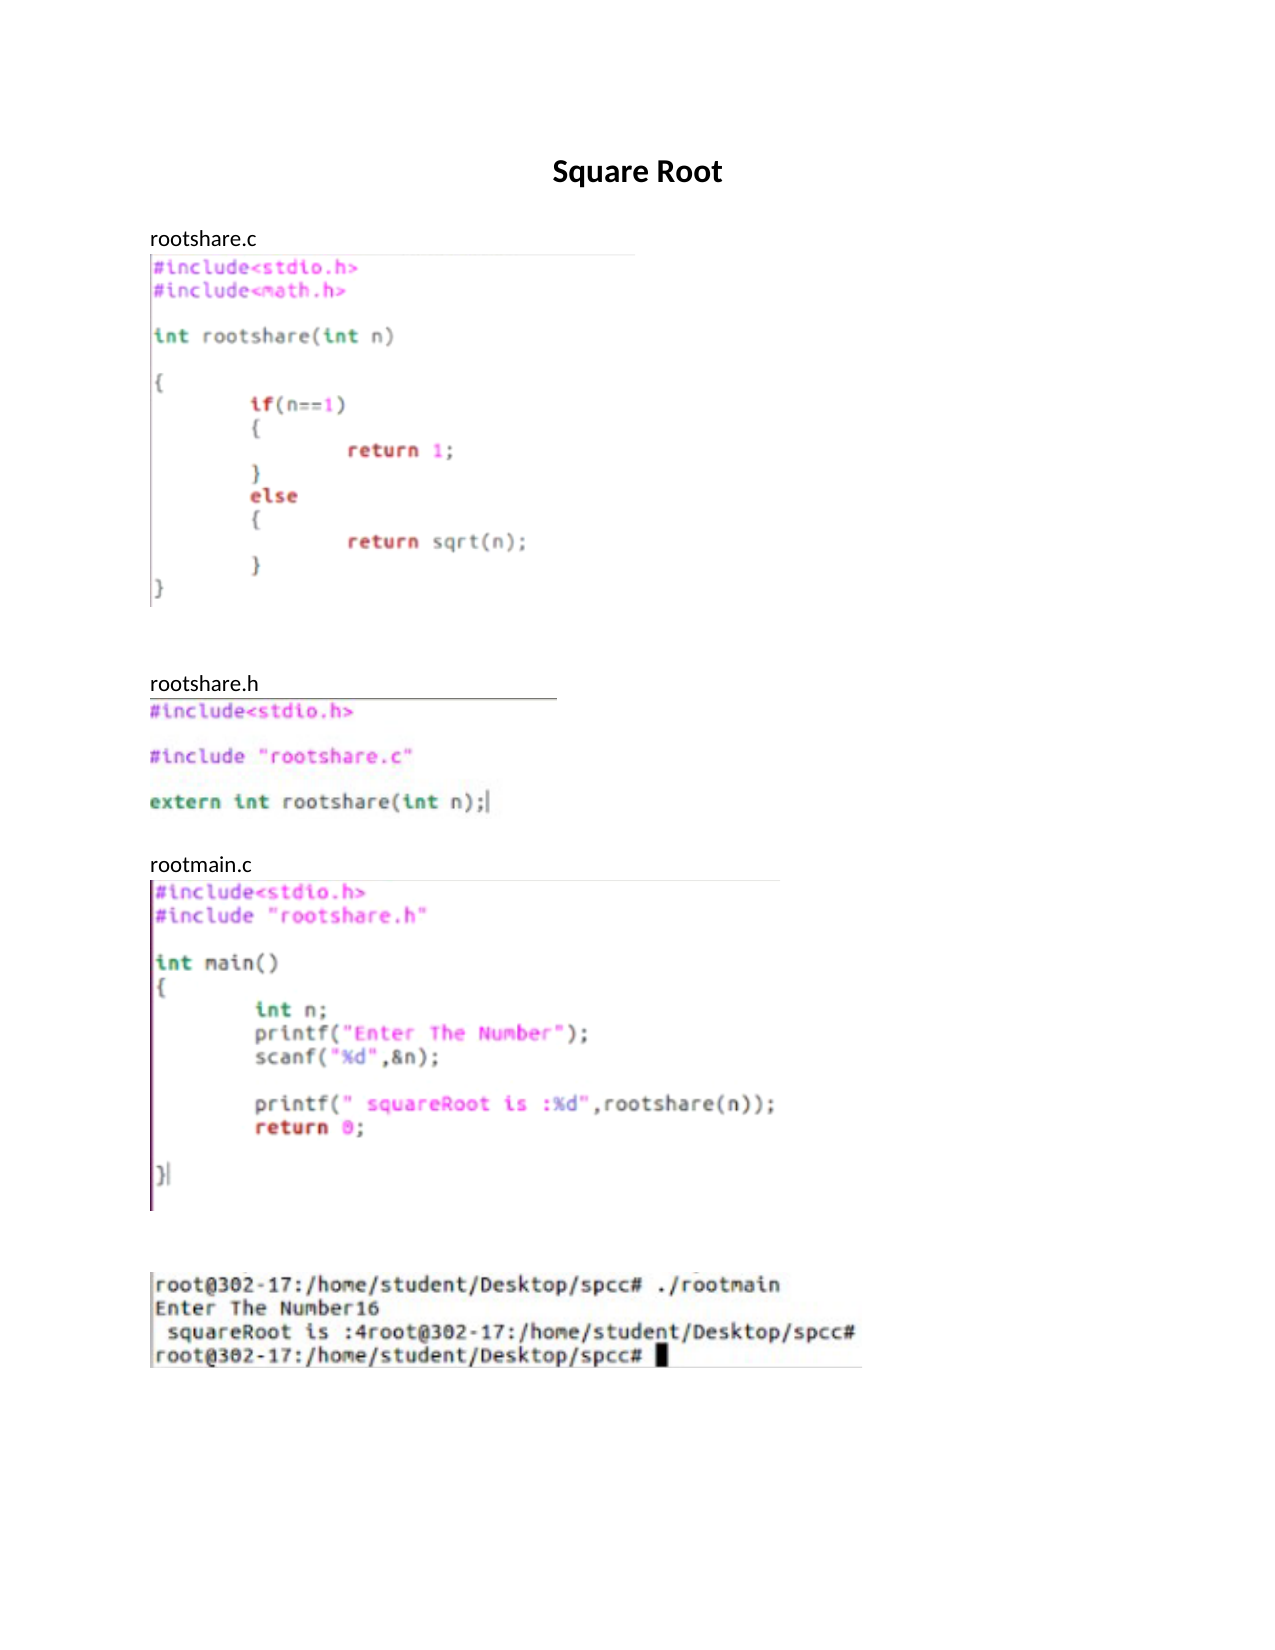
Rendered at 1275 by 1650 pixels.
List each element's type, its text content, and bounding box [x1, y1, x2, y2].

text rootshare.c [150, 224, 1125, 252]
text rootshare.h [150, 669, 1125, 697]
text rootmain.c [150, 850, 1125, 878]
text Square Root [150, 150, 1125, 191]
